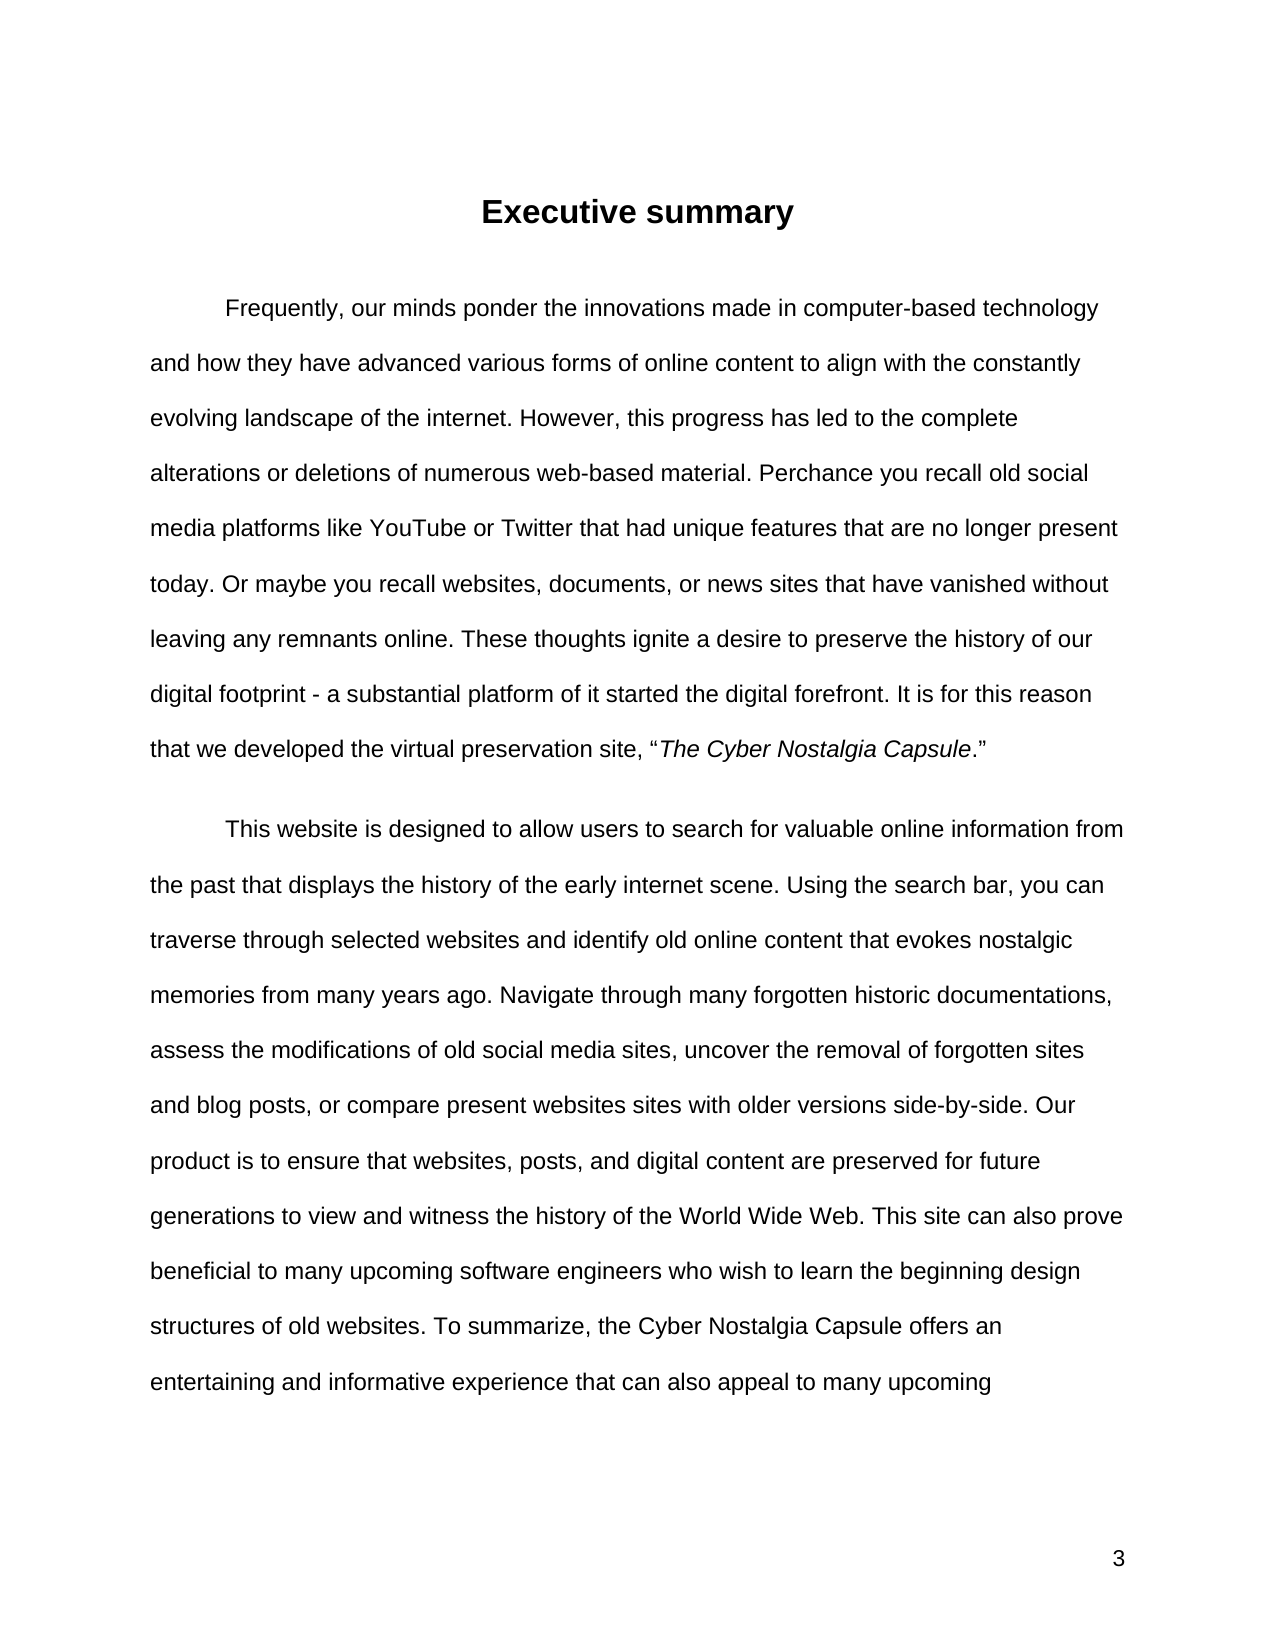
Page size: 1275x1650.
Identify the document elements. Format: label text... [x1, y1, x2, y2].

subtitle Executive summary [150, 192, 1125, 230]
text Frequently, our minds ponder the innovations made in computer-based technology and how they have advanced various forms of online content to align with the constantly evolving landscape of the internet. However, this progress has led to the complete alterations or deletions of numerous web-based material. Perchance you recall old social media platforms like YouTube or Twitter that had unique features that are no longer present today. Or maybe you recall websites, documents, or news sites that have vanished without leaving any remnants online. These thoughts ignite a desire to preserve the history of our digital footprint - a substantial platform of it started the digital forefront. It is for this reason that we developed the virtual preservation site, “The Cyber Nostalgia Capsule.” [150, 293, 1125, 763]
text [150, 815, 1125, 1395]
